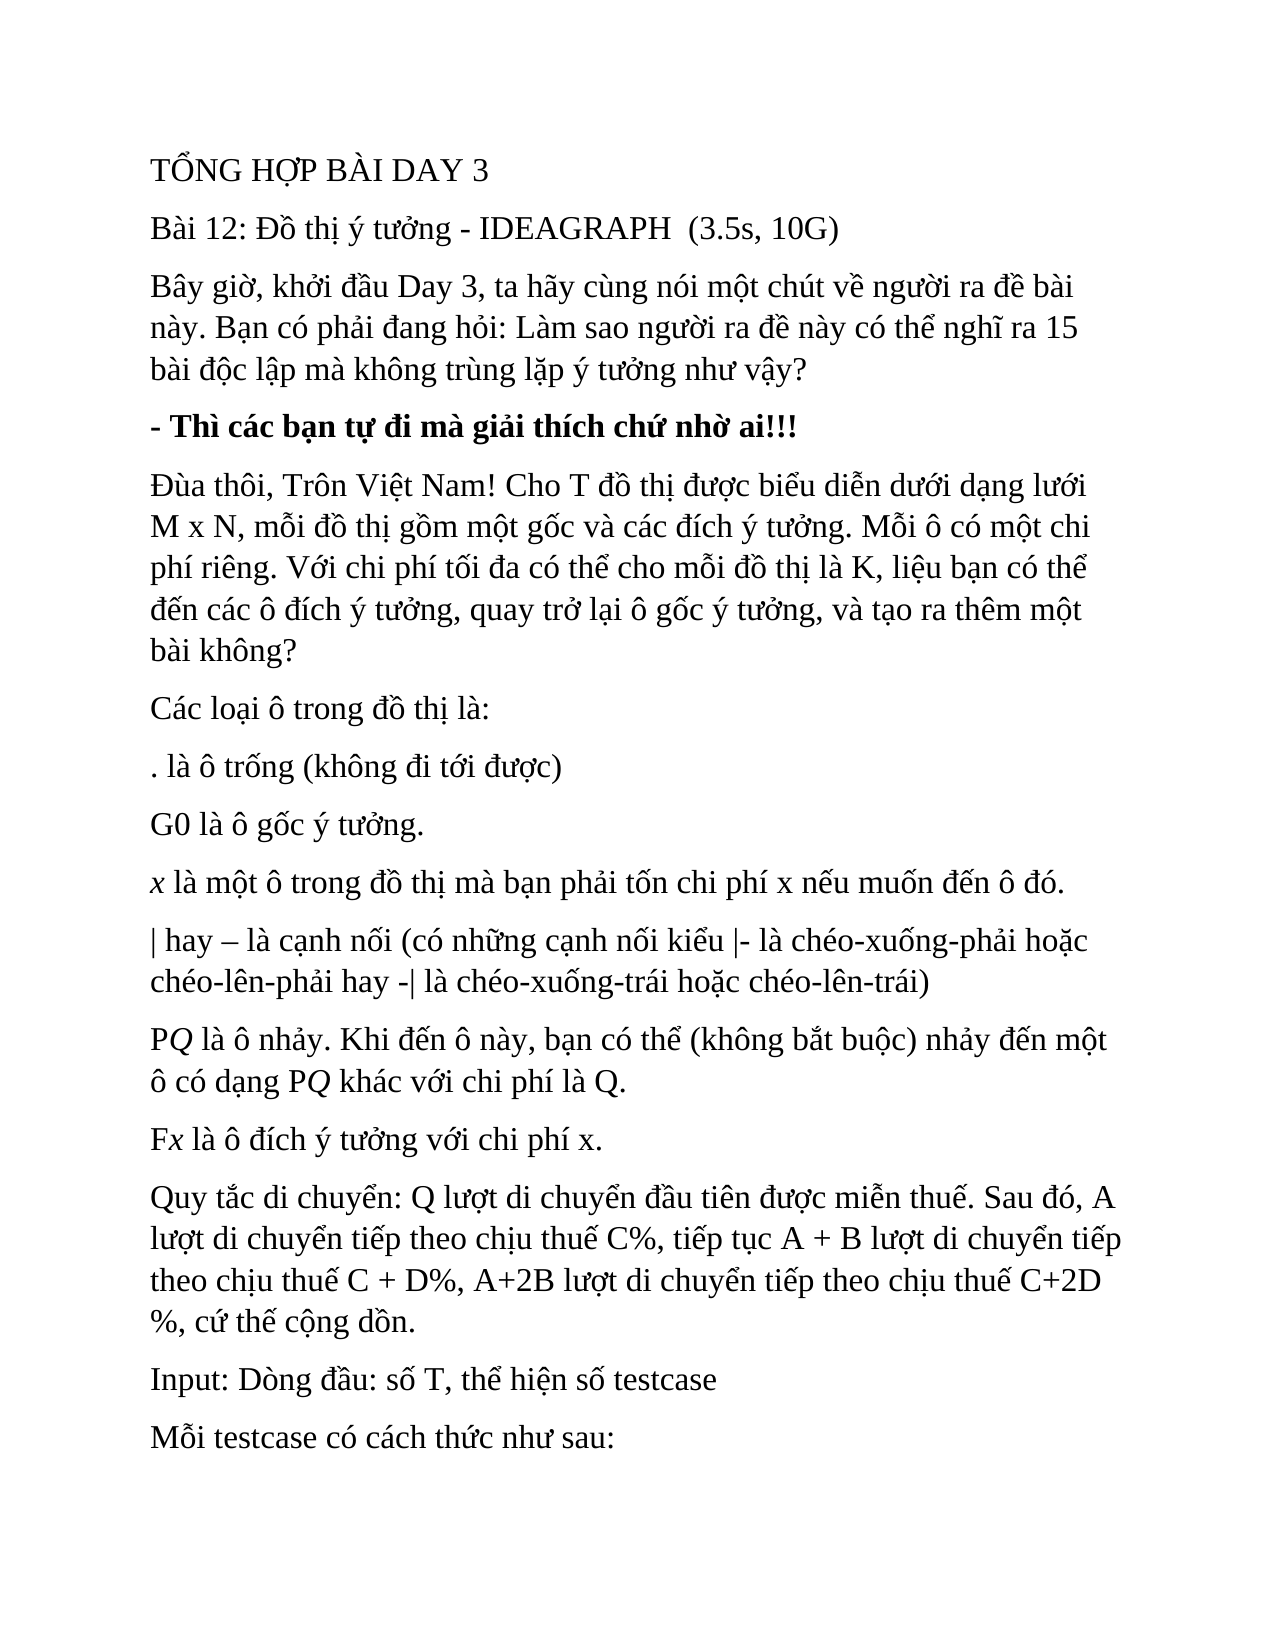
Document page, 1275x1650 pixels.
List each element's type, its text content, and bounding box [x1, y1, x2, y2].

text x là một ô trong đồ thị mà bạn phải tốn chi phí x nếu muốn đến ô đó. [150, 862, 1125, 901]
text TỔNG HỢP BÀI DAY 3 [150, 150, 1125, 188]
text Bây giờ, khởi đầu Day 3, ta hãy cùng nói một chút về người ra đề bài này. Bạn có phải đang hỏi: Làm sao người ra đề này có thể nghĩ ra 15 bài độc lập mà không trùng lặp ý tưởng như vậy? [150, 266, 1125, 387]
text Mỗi testcase có cách thức như sau: [150, 1417, 1125, 1456]
text Bài 12: Đồ thị ý tưởng - IDEAGRAPH (3.5s, 10G) [150, 208, 1125, 246]
text Quy tắc di chuyển: Q lượt di chuyển đầu tiên được miễn thuế. Sau đó, A lượt di chuyển tiếp theo chịu thuế C%, tiếp tục A + B lượt di chuyển tiếp theo chịu thuế C + D%, A+2B lượt di chuyển tiếp theo chịu thuế C+2D%, cứ thế cộng dồn. [150, 1177, 1125, 1339]
text - Thì các bạn tự đi mà giải thích chứ nhờ ai!!! [150, 407, 1125, 445]
text | hay – là cạnh nối (có những cạnh nối kiểu |- là chéo-xuống-phải hoặc chéo-lên-phải hay -| là chéo-xuống-trái hoặc chéo-lên-trái) [150, 920, 1125, 1000]
text Các loại ô trong đồ thị là: [150, 688, 1125, 727]
text Fx là ô đích ý tưởng với chi phí x. [150, 1119, 1125, 1157]
text PQ là ô nhảy. Khi đến ô này, bạn có thể (không bắt buộc) nhảy đến một ô có dạng PQ khác với chi phí là Q. [150, 1020, 1125, 1099]
text Input: Dòng đầu: số T, thể hiện số testcase [150, 1359, 1125, 1397]
text . là ô trống (không đi tới được) [150, 746, 1125, 784]
text Đùa thôi, Trôn Việt Nam! Cho T đồ thị được biểu diễn dưới dạng lưới M x N, mỗi đồ thị gồm một gốc và các đích ý tưởng. Mỗi ô có một chi phí riêng. Với chi phí tối đa có thể cho mỗi đồ thị là K, liệu bạn có thể đến các ô đích ý tưởng, quay trở lại ô gốc ý tưởng, và tạo ra thêm một bài không? [150, 465, 1125, 668]
text G0 là ô gốc ý tưởng. [150, 804, 1125, 843]
